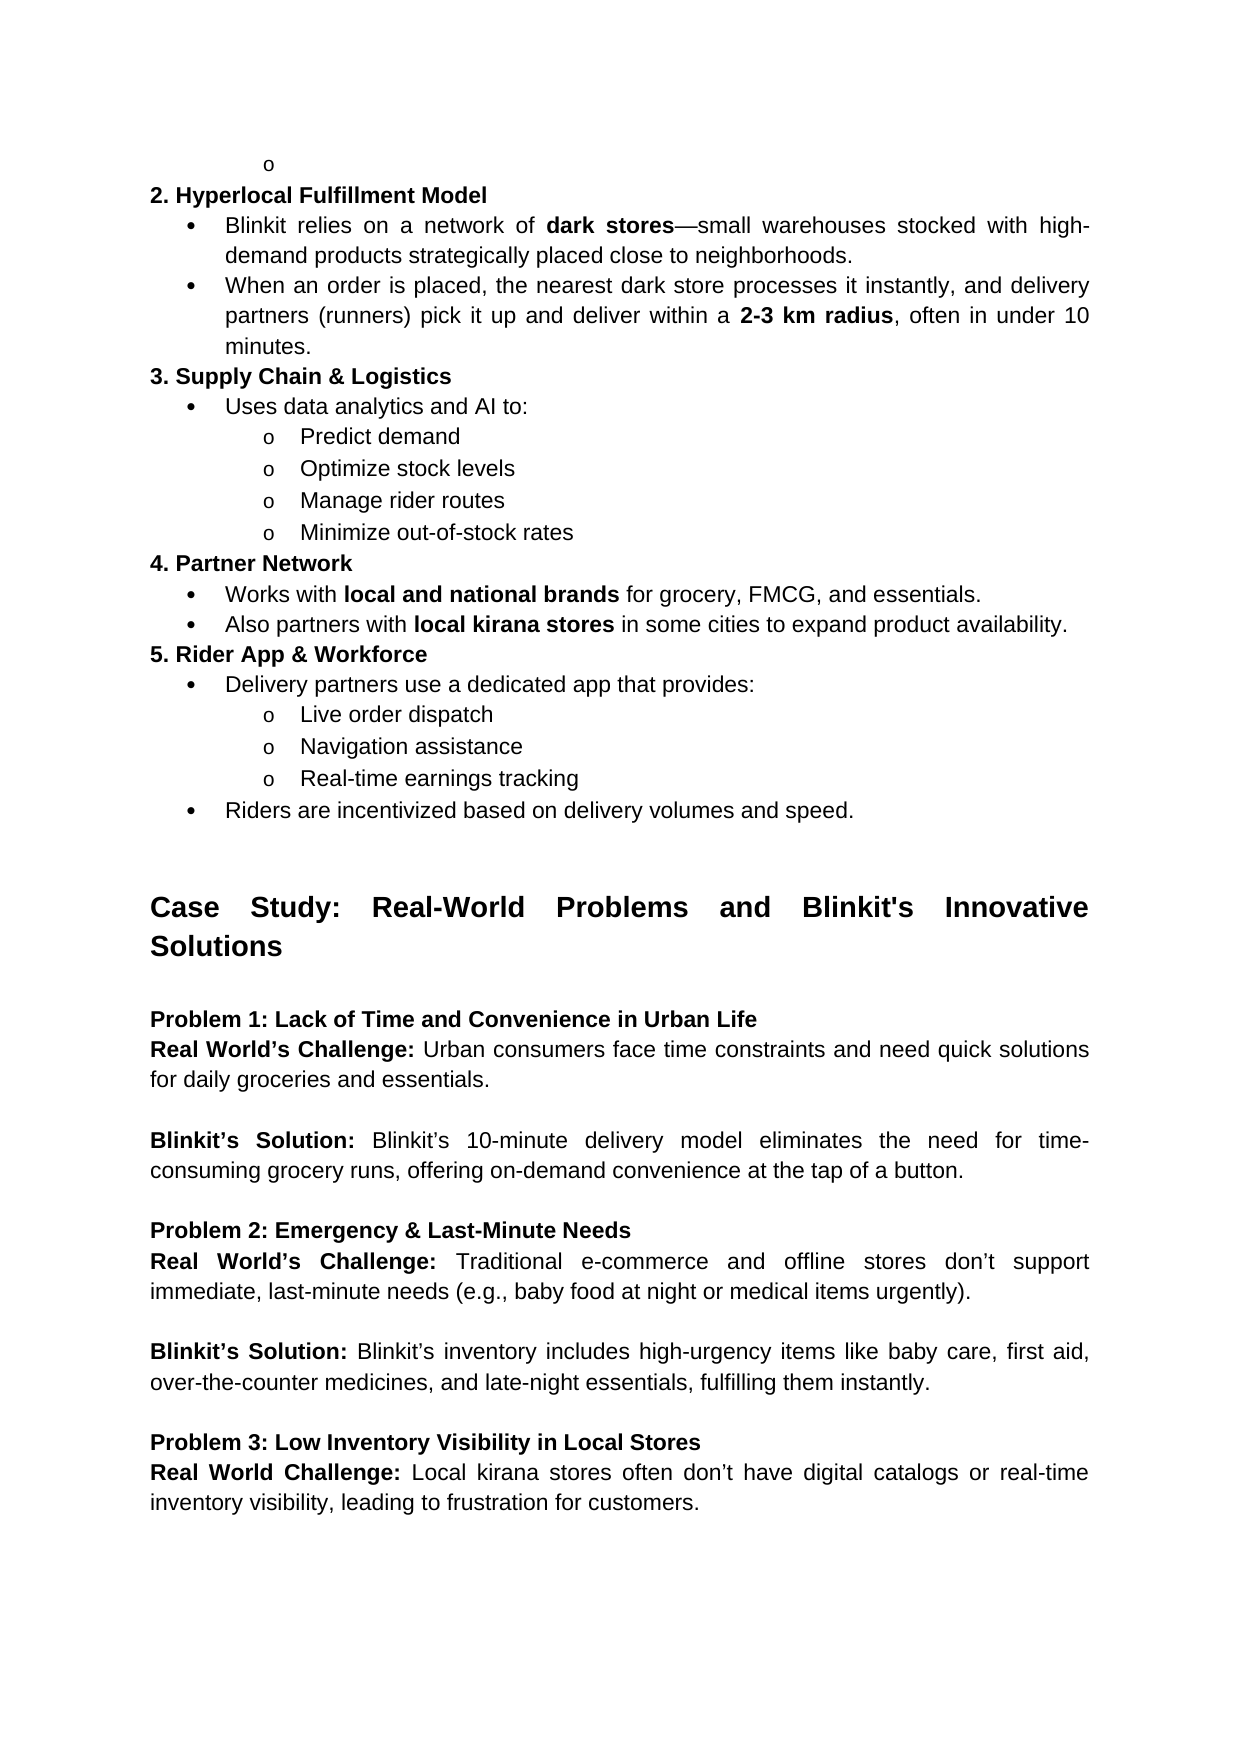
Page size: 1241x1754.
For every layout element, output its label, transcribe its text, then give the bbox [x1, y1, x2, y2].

text 5. Rider App & Workforce [150, 641, 1090, 667]
text Real World’s Challenge: Urban consumers face time constraints and need quick solutions for daily groceries and essentials. [150, 1036, 1090, 1093]
list Riders are incentivized based on delivery volumes and speed. [187, 797, 1090, 823]
list Blinkit relies on a network of dark stores—small warehouses stocked with high-demand products strategically placed close to neighborhoods. [187, 212, 1090, 268]
subtitle Case Study: Real-World Problems and Blinkit's Innovative Solutions [150, 890, 1090, 962]
list Uses data analytics and AI to: [187, 393, 1090, 419]
text Blinkit’s Solution: Blinkit’s inventory includes high-urgency items like baby care, first aid, over-the-counter medicines, and late-night essentials, fulfilling them instantly. [150, 1338, 1090, 1395]
list When an order is placed, the nearest dark store processes it instantly, and delivery partners (runners) pick it up and deliver within a 2-3 km radius, often in under 10 minutes. [187, 272, 1090, 359]
list Navigation assistance [262, 733, 1090, 761]
list Also partners with local kirana stores in some cities to expand product availability. [187, 611, 1090, 637]
text 4. Partner Network [150, 550, 1090, 577]
text Problem 2: Emergency & Last-Minute Needs [150, 1217, 1090, 1244]
list Minimize out-of-stock rates [262, 518, 1090, 546]
list Delivery partners use a dedicated app that provides: [187, 671, 1090, 697]
list Works with local and national brands for grocery, FMCG, and essentials. [187, 581, 1090, 607]
text Problem 1: Lack of Time and Convenience in Urban Life [150, 1006, 1090, 1032]
list Predict demand [262, 423, 1090, 451]
text Real World Challenge: Local kirana stores often don’t have digital catalogs or real-time inventory visibility, leading to frustration for customers. [150, 1459, 1090, 1516]
list Manage rider routes [262, 487, 1090, 514]
text 2. Hyperlocal Fulfillment Model [150, 182, 1090, 208]
text Problem 3: Low Inventory Visibility in Local Stores [150, 1429, 1090, 1455]
text 3. Supply Chain & Logistics [150, 363, 1090, 389]
text Real World’s Challenge: Traditional e-commerce and offline stores don’t support immediate, last-minute needs (e.g., baby food at night or medical items urgently). [150, 1248, 1090, 1304]
list Optimize stock levels [262, 455, 1090, 483]
list Real-time earnings tracking [262, 765, 1090, 793]
list Live order dispatch [262, 701, 1090, 729]
text Blinkit’s Solution: Blinkit’s 10-minute delivery model eliminates the need for time-consuming grocery runs, offering on-demand convenience at the tap of a button. [150, 1127, 1090, 1183]
